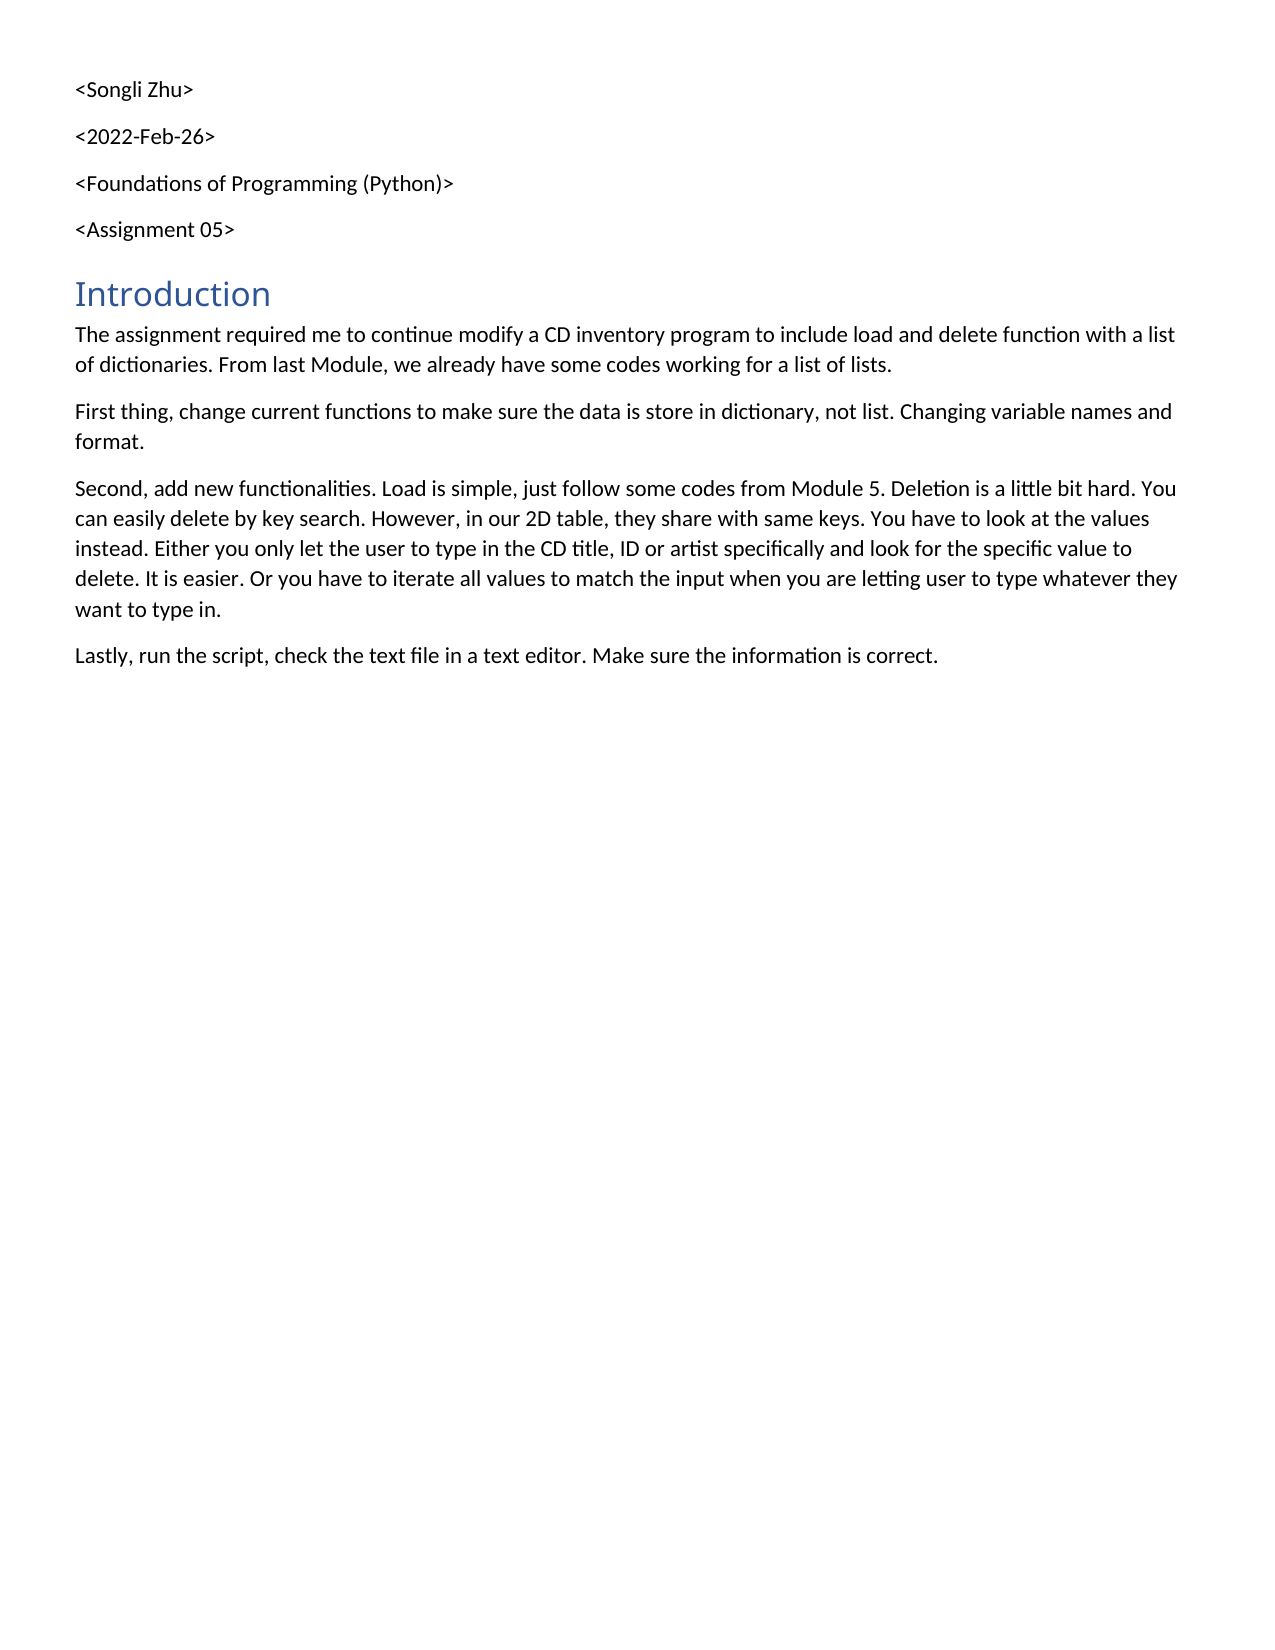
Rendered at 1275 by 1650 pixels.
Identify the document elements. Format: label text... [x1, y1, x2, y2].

text <Assignment 05> [75, 216, 1200, 244]
text <Songli Zhu> [75, 75, 1200, 103]
text <2022-Feb-26> [75, 122, 1200, 150]
text <Foundations of Programming (Python)> [75, 169, 1200, 197]
subtitle Introduction [75, 271, 1200, 316]
text First thing, change current functions to make sure the data is store in dictionary, not list. Changing variable names and format. [75, 397, 1200, 455]
text Second, add new functionalities. Load is simple, just follow some codes from Module 5. Deletion is a little bit hard. You can easily delete by key search. However, in our 2D table, they share with same keys. You have to look at the values instead. Either you only let the user to type in the CD title, ID or artist specifically and look for the specific value to delete. It is easier. Or you have to iterate all values to match the input when you are letting user to type whatever they want to type in. [75, 474, 1200, 623]
text The assignment required me to continue modify a CD inventory program to include load and delete function with a list of dictionaries. From last Module, we already have some codes working for a list of lists. [75, 320, 1200, 378]
text Lastly, run the script, check the text file in a text editor. Make sure the information is correct. [75, 642, 1200, 670]
